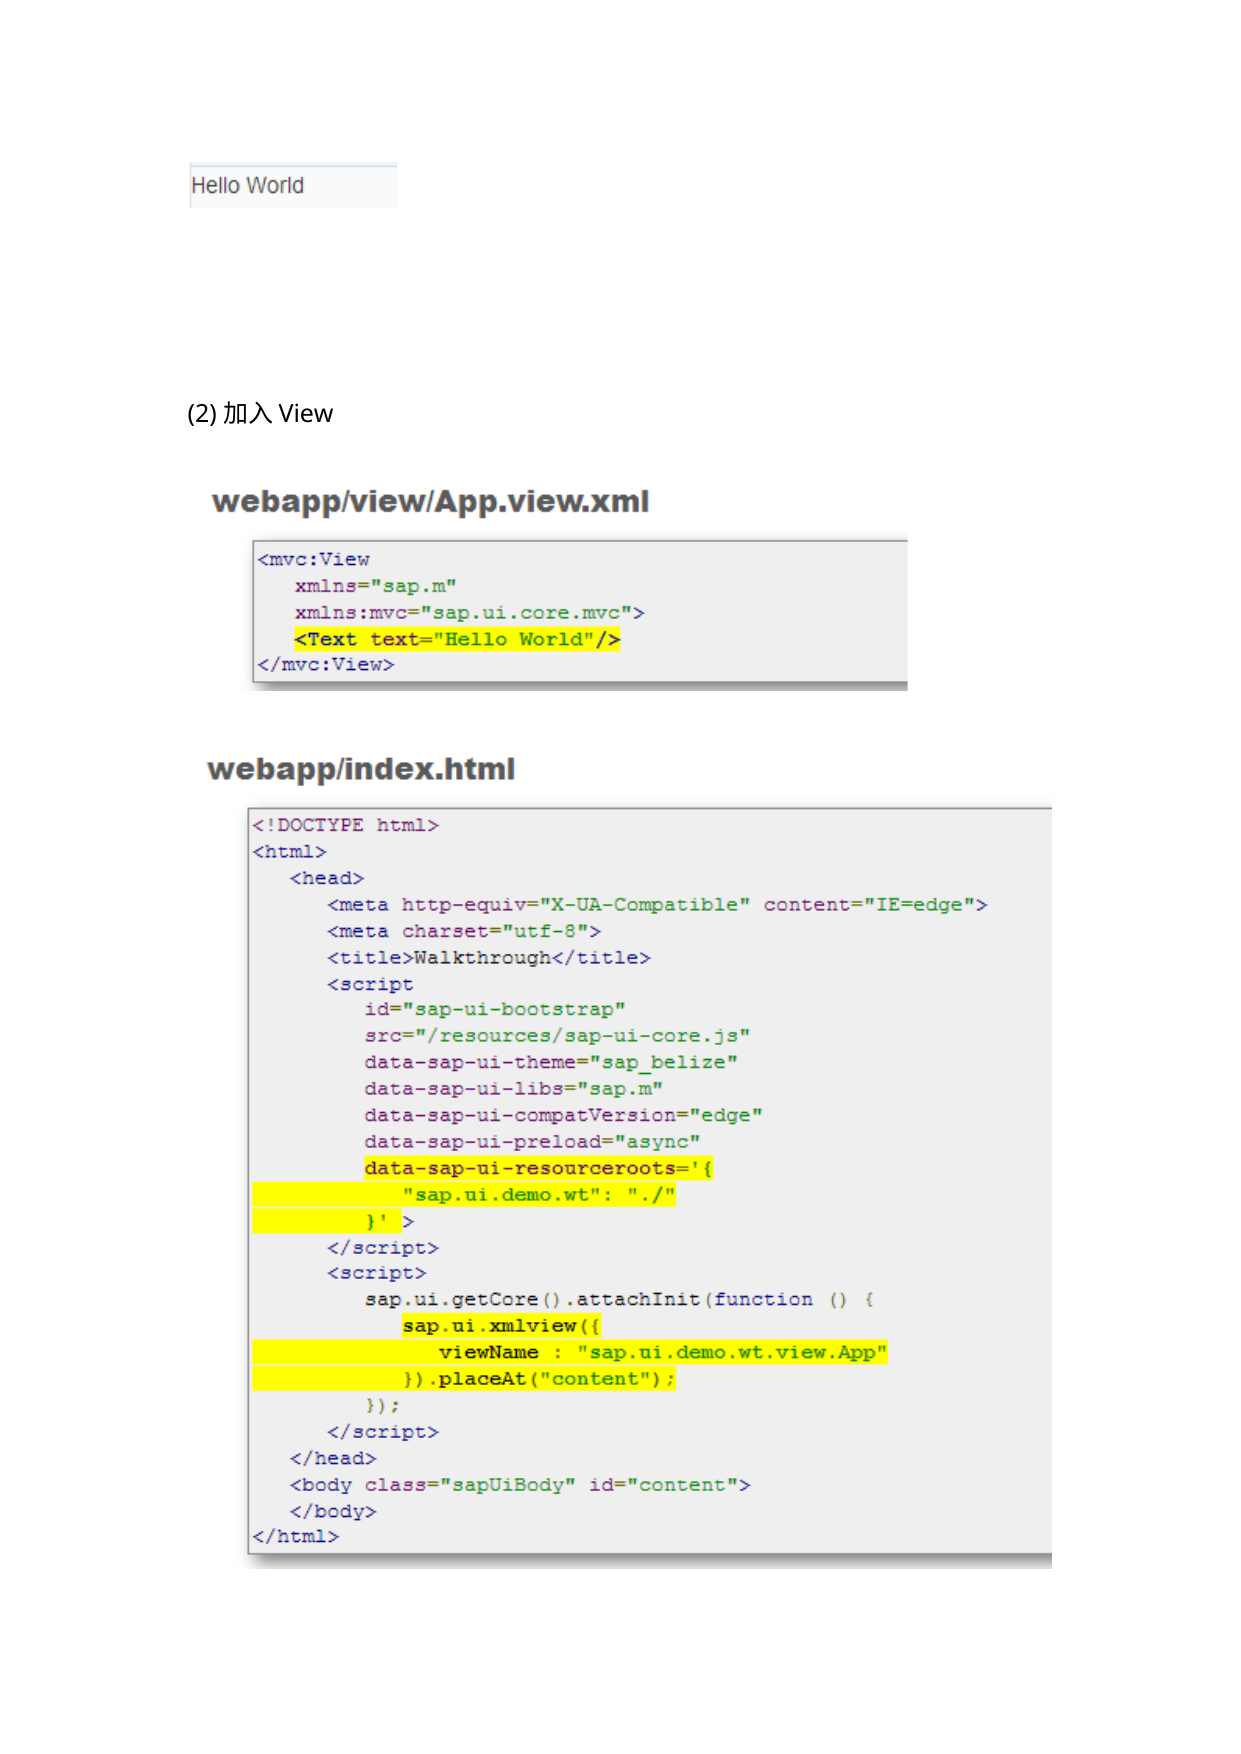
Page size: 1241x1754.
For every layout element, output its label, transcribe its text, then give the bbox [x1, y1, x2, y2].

picture [187, 733, 1052, 1569]
text (2) 加入View [187, 379, 1053, 444]
picture [187, 162, 397, 208]
picture [187, 473, 908, 691]
